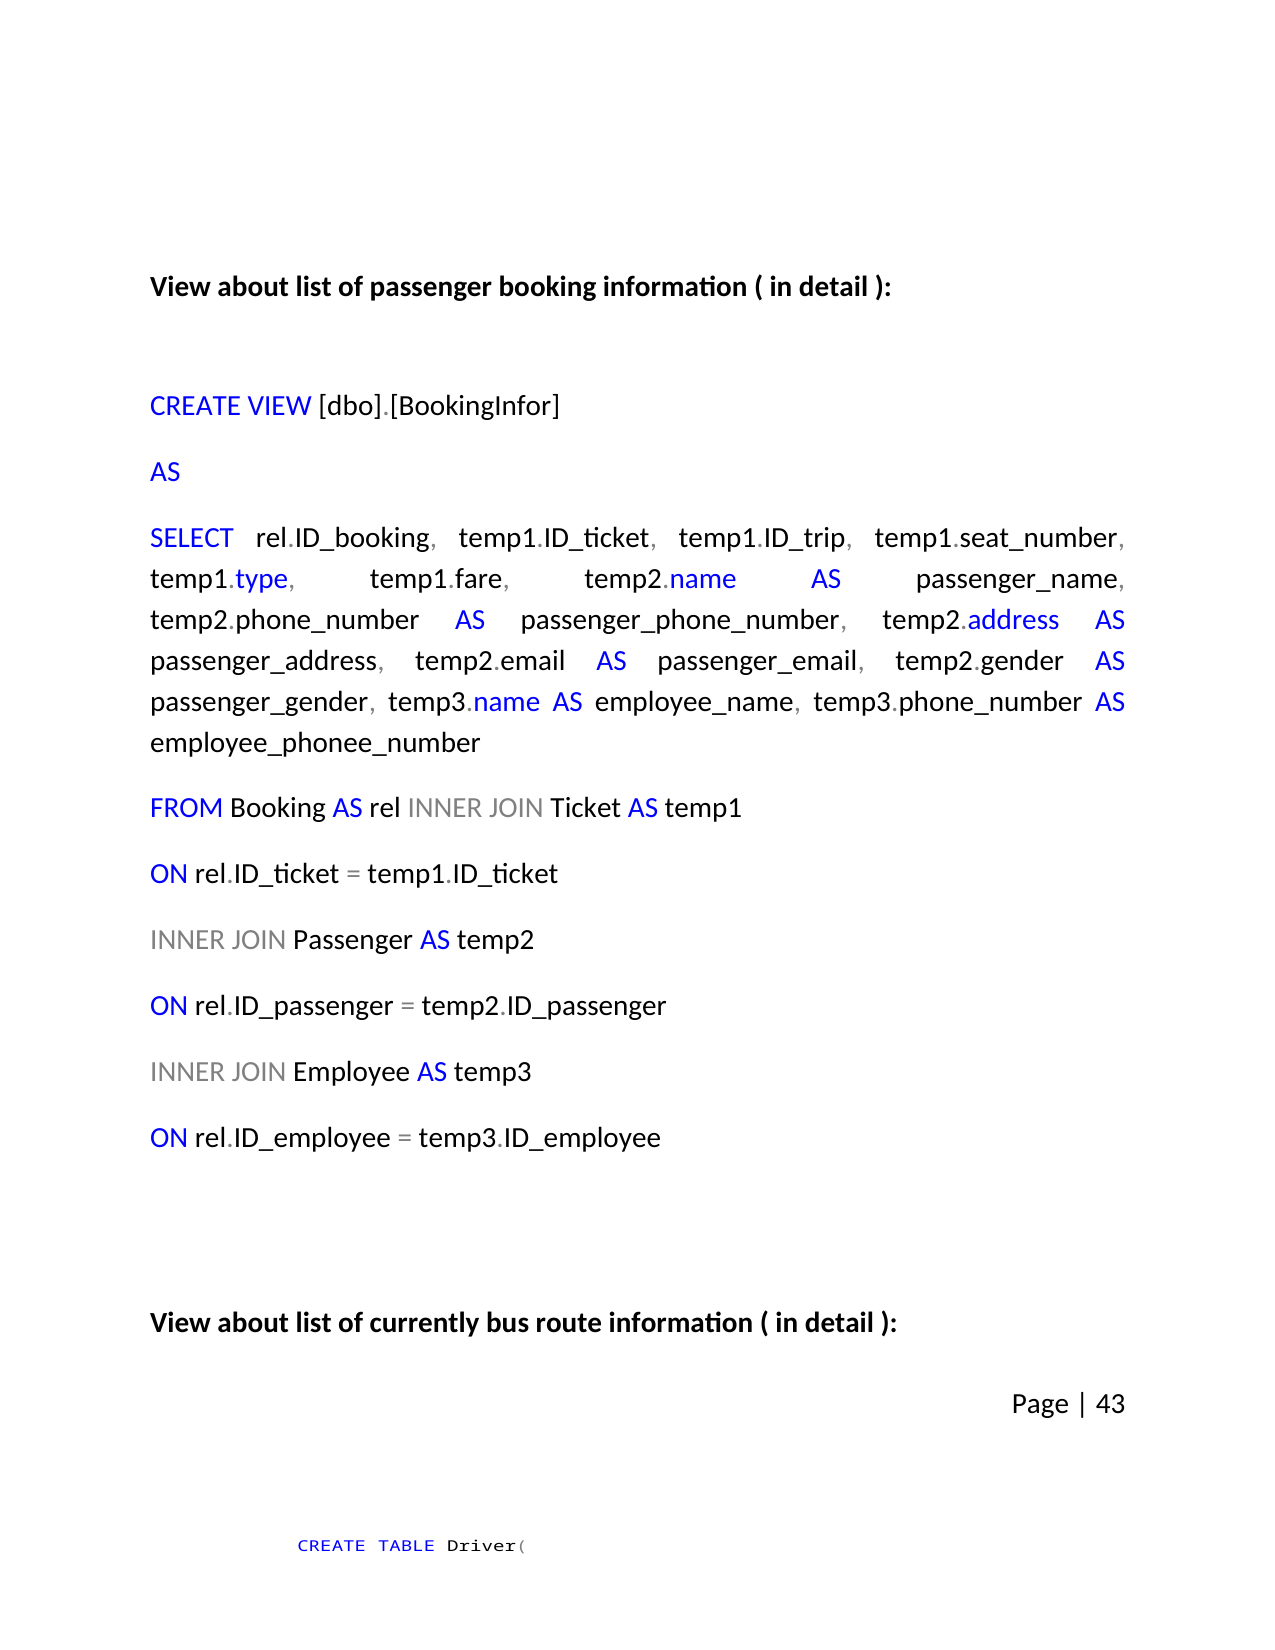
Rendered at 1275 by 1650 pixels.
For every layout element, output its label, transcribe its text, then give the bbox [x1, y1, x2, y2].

text FROM Booking AS rel INNER JOIN Ticket AS temp1 [150, 789, 1125, 825]
text ON rel.ID_employee = temp3.ID_employee [150, 1119, 1125, 1155]
text INNER JOIN Passenger AS temp2 [150, 921, 1125, 957]
text View about list of currently bus route information ( in detail ): [150, 1304, 1125, 1339]
text SELECT rel.ID_booking, temp1.ID_ticket, temp1.ID_trip, temp1.seat_number, temp1.type, temp1.fare, temp2.name AS passenger_name, temp2.phone_number AS passenger_phone_number, temp2.address AS passenger_address, temp2.email AS passenger_email, temp2.gender AS passenger_gender, temp3.name AS employee_name, temp3.phone_number AS employee_phonee_number [150, 519, 1125, 759]
text INNER JOIN Employee AS temp3 [150, 1053, 1125, 1089]
text ON rel.ID_ticket = temp1.ID_ticket [150, 856, 1125, 891]
text ON rel.ID_passenger = temp2.ID_passenger [150, 987, 1125, 1023]
text View about list of passenger booking information ( in detail ): [150, 268, 1125, 304]
text CREATE VIEW [dbo].[BookingInfor] [150, 387, 1125, 423]
text AS [150, 453, 1125, 489]
